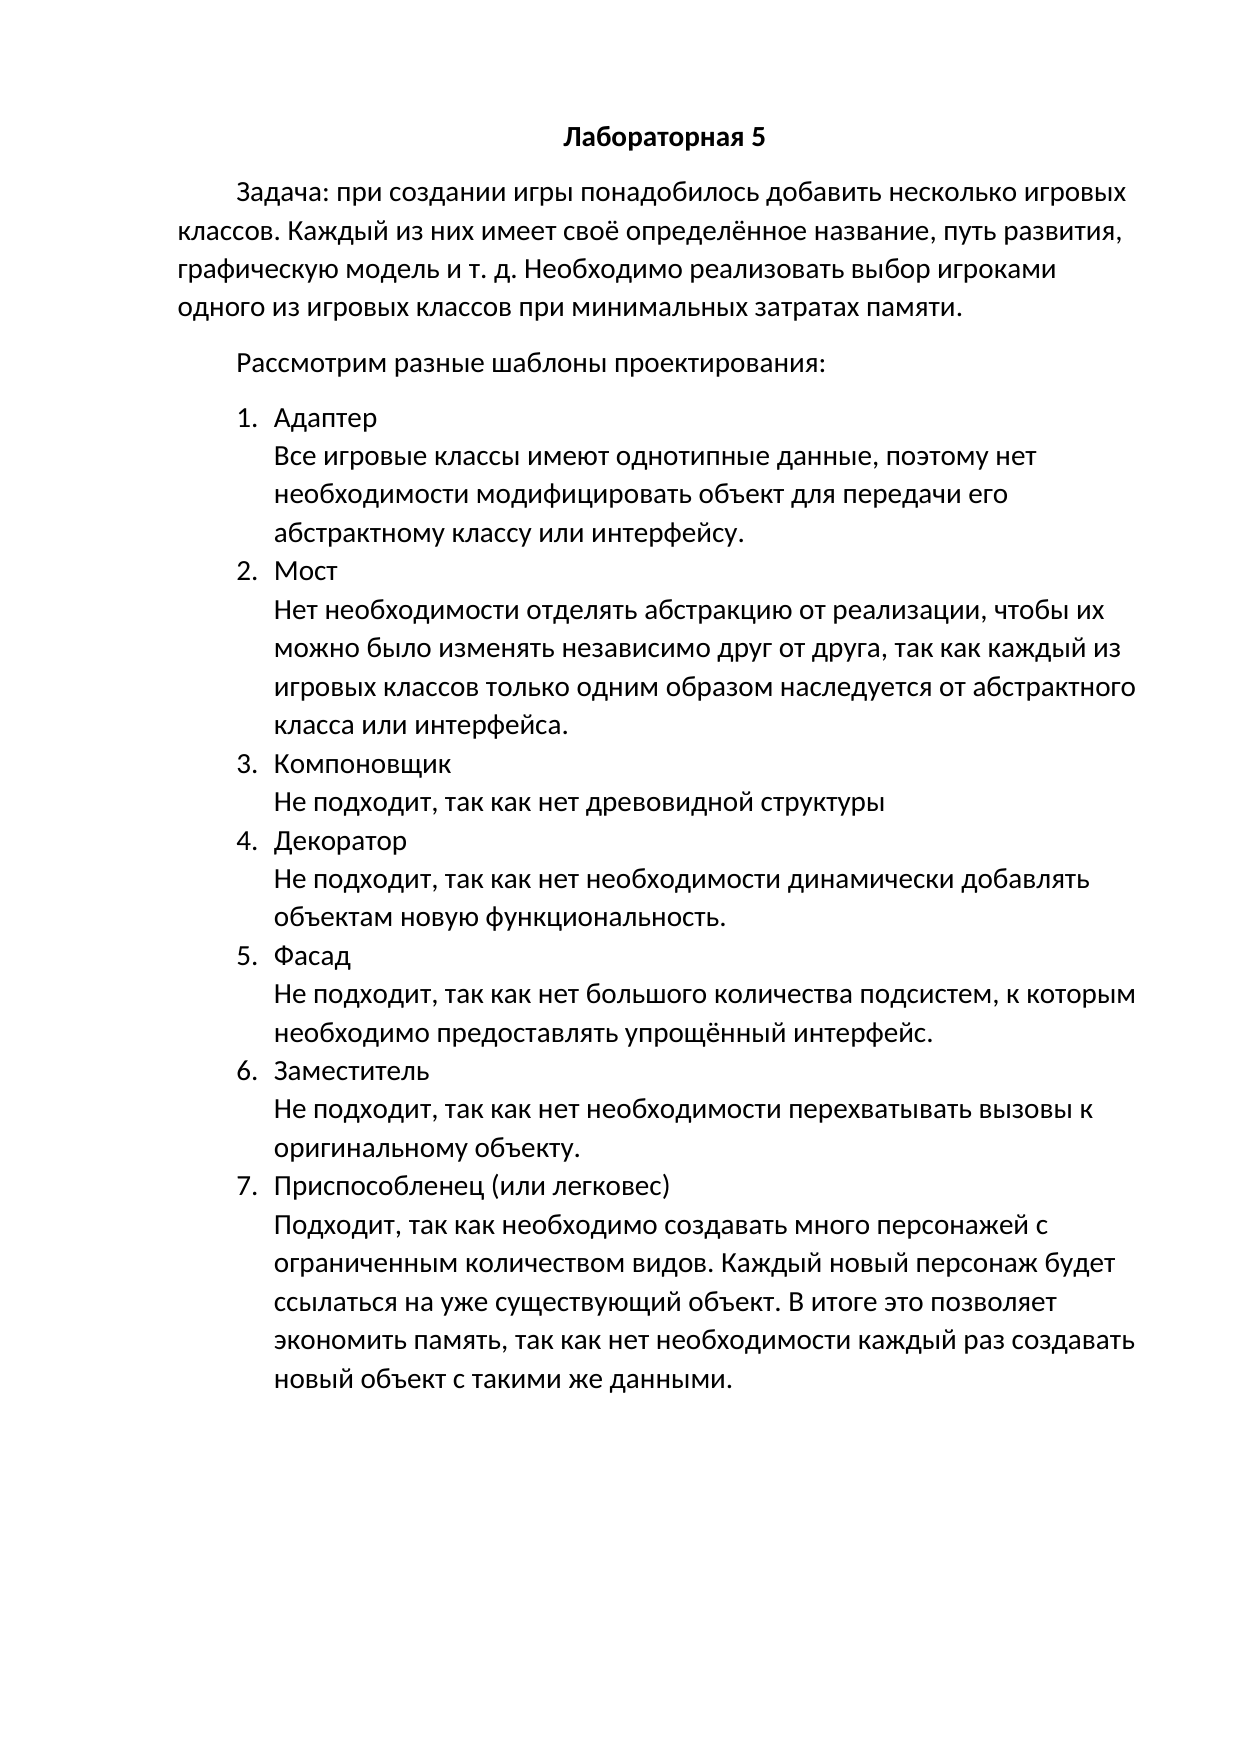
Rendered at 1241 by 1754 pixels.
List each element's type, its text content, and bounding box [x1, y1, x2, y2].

text Рассмотрим разные шаблоны проектирования: [177, 344, 1152, 379]
list Мост [236, 552, 1152, 588]
list Не подходит, так как нет древовидной структуры [274, 783, 1152, 819]
text Лабораторная 5 [177, 118, 1152, 154]
list Все игровые классы имеют однотипные данные, поэтому нет необходимости модифицировать объект для передачи его абстрактному классу или интерфейсу. [274, 437, 1152, 550]
list Заместитель [236, 1052, 1152, 1088]
list Не подходит, так как нет необходимости перехватывать вызовы к оригинальному объекту. [274, 1091, 1152, 1165]
list Приспособленец (или легковес) [236, 1167, 1152, 1203]
list Адаптер [236, 399, 1152, 434]
text Задача: при создании игры понадобилось добавить несколько игровых классов. Каждый из них имеет своё определённое название, путь развития, графическую модель и т. д. Необходимо реализовать выбор игроками одного из игровых классов при минимальных затратах памяти. [177, 173, 1152, 324]
list Не подходит, так как нет большого количества подсистем, к которым необходимо предоставлять упрощённый интерфейс. [274, 975, 1152, 1049]
list Нет необходимости отделять абстракцию от реализации, чтобы их можно было изменять независимо друг от друга, так как каждый из игровых классов только одним образом наследуется от абстрактного класса или интерфейса. [274, 591, 1152, 742]
list Фасад [236, 937, 1152, 972]
list Подходит, так как необходимо создавать много персонажей с ограниченным количеством видов. Каждый новый персонаж будет ссылаться на уже существующий объект. В итоге это позволяет экономить память, так как нет необходимости каждый раз создавать новый объект с такими же данными. [274, 1206, 1152, 1395]
list Не подходит, так как нет необходимости динамически добавлять объектам новую функциональность. [274, 860, 1152, 934]
list Декоратор [236, 822, 1152, 857]
list Компоновщик [236, 745, 1152, 780]
